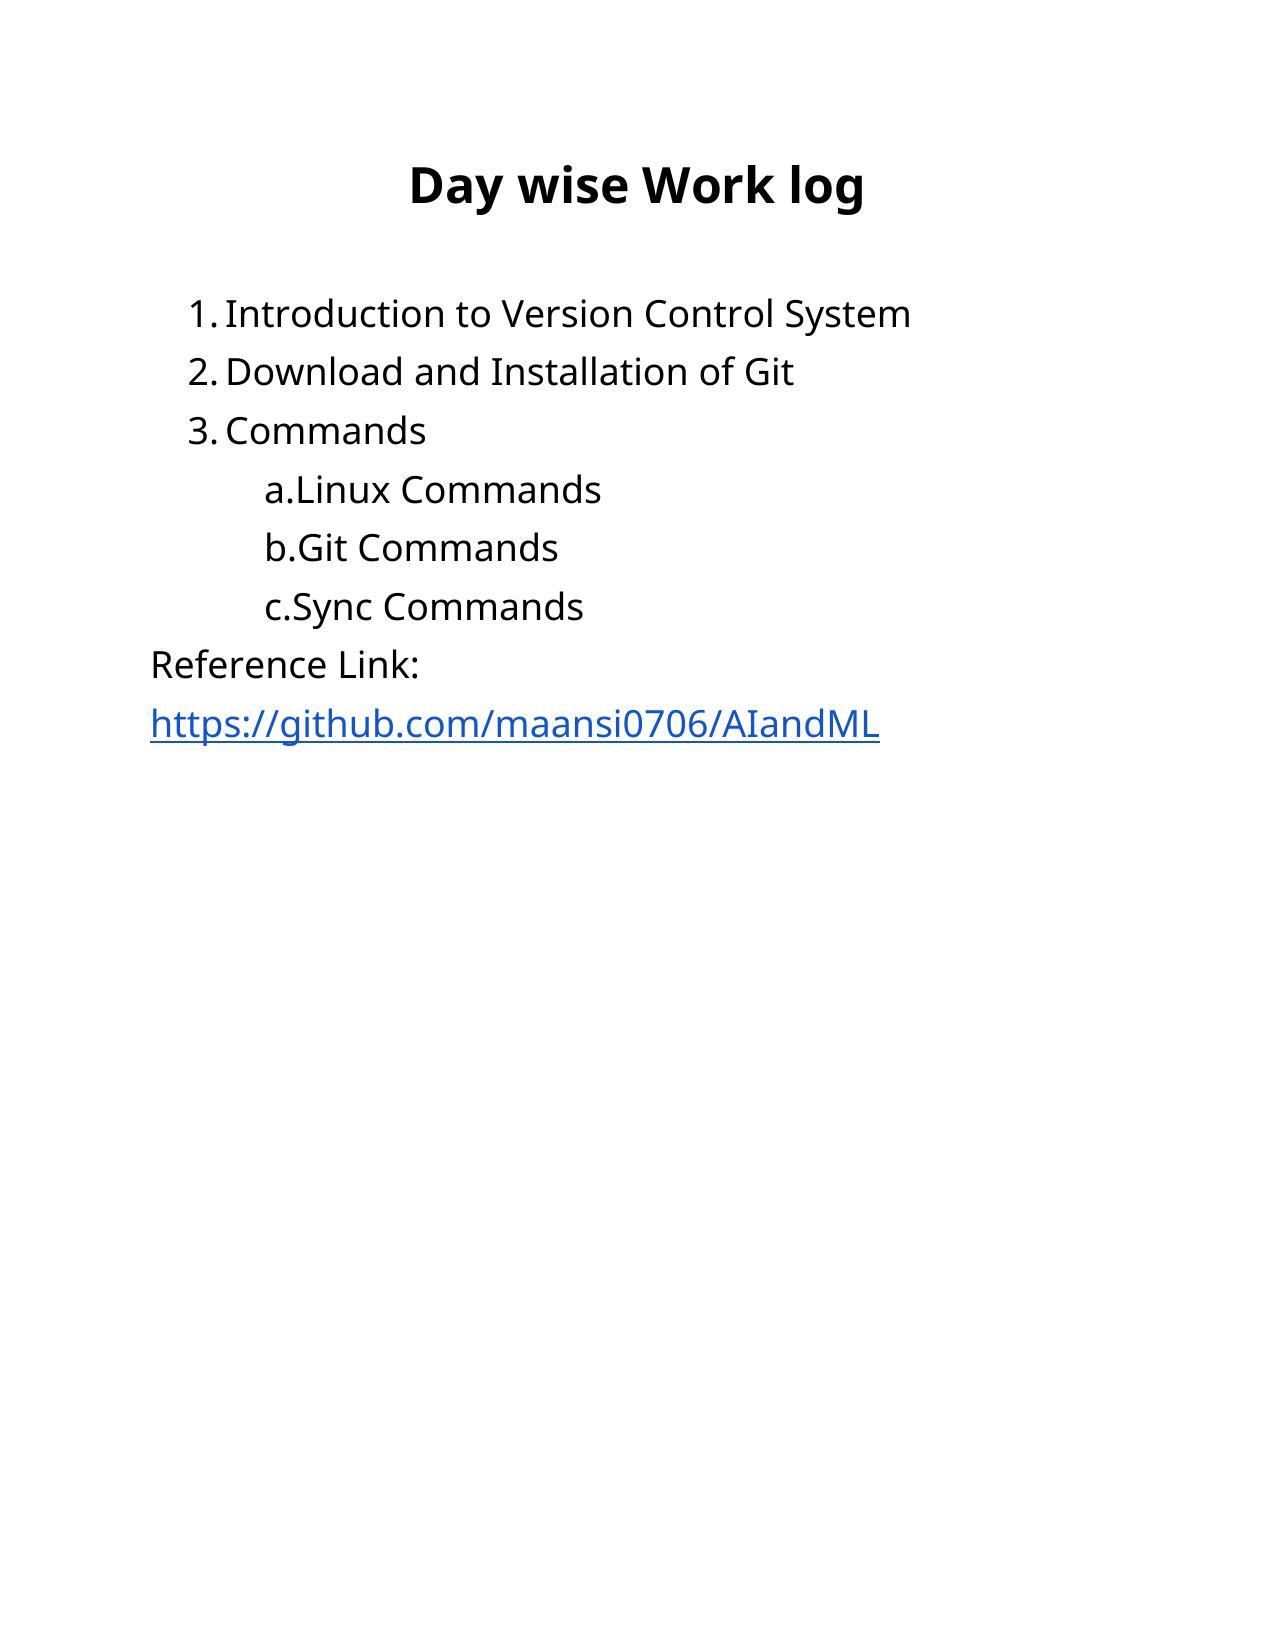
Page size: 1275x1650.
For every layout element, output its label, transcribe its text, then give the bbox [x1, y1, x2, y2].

list Introduction to Version Control System [187, 287, 1125, 338]
text Reference Link: https://github.com/maansi0706/AIandML [150, 639, 1125, 748]
text c.Sync Commands [225, 580, 1125, 631]
list Download and Installation of Git [187, 346, 1125, 397]
text b.Git Commands [225, 522, 1125, 573]
list Commands [187, 404, 1125, 455]
text a.Linux Commands [225, 463, 1125, 514]
text Day wise Work log [150, 150, 1125, 218]
